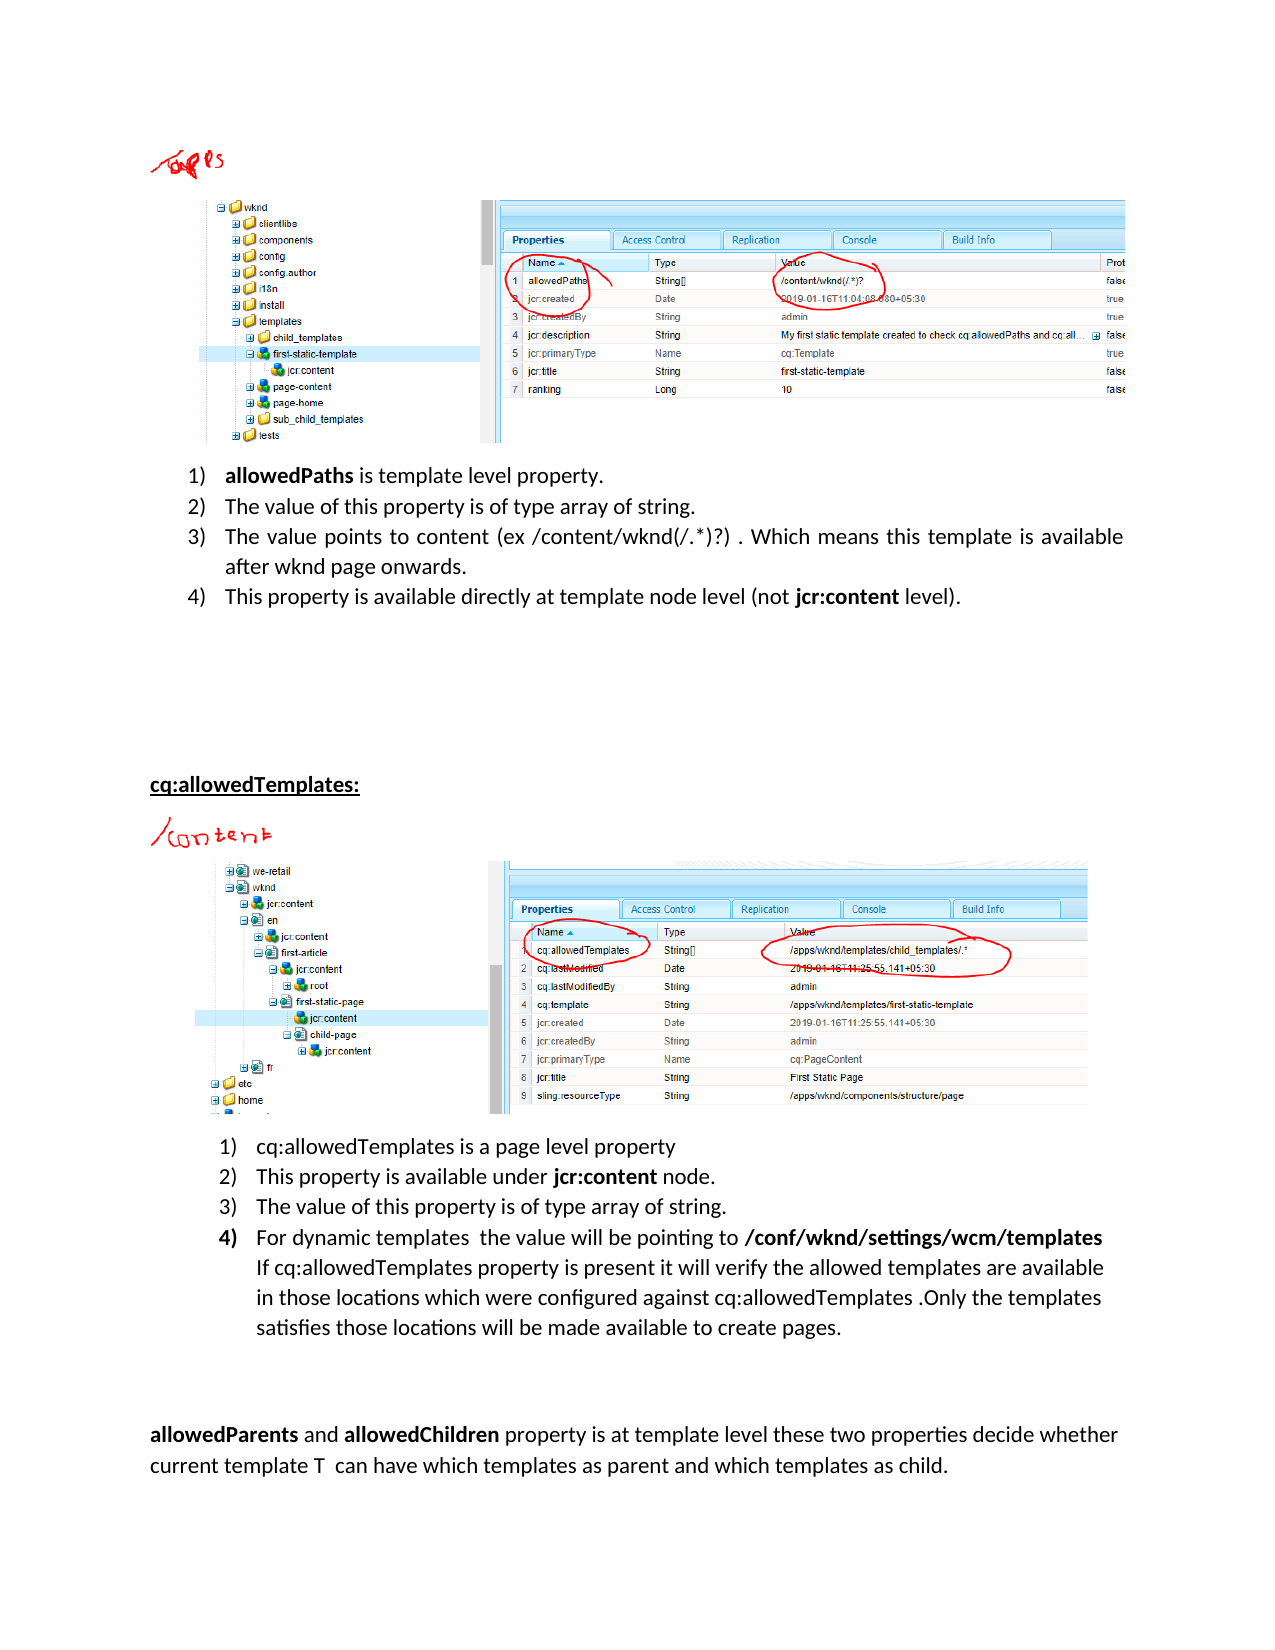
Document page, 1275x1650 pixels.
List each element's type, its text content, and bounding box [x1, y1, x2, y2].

list cq:allowedTemplates is a page level property [219, 1132, 1125, 1160]
list For dynamic templates the value will be pointing to /conf/wknd/settings/wcm/templates [219, 1223, 1125, 1251]
list This property is available directly at template node level (not jcr:content level). [187, 582, 1125, 611]
text cq:allowedTemplates: [150, 770, 1125, 798]
list This property is available under jcr:content node. [219, 1162, 1125, 1190]
text allowedParents and allowedChildren property is at template level these two properties decide whether current template T can have which templates as parent and which templates as child. [150, 1421, 1125, 1479]
list The value points to content (ex /content/wknd(/.*)?) . Which means this template is available after wknd page onwards. [187, 522, 1125, 580]
list The value of this property is of type array of string. [187, 492, 1125, 520]
list allowedPaths is template level property. [187, 462, 1125, 490]
picture [150, 150, 1125, 443]
list If cq:allowedTemplates property is present it will verify the allowed templates are available in those locations which were configured against cq:allowedTemplates .Only the templates satisfies those locations will be made available to create pages. [256, 1253, 1125, 1341]
picture [150, 816, 1088, 1114]
list The value of this property is of type array of string. [219, 1192, 1125, 1220]
